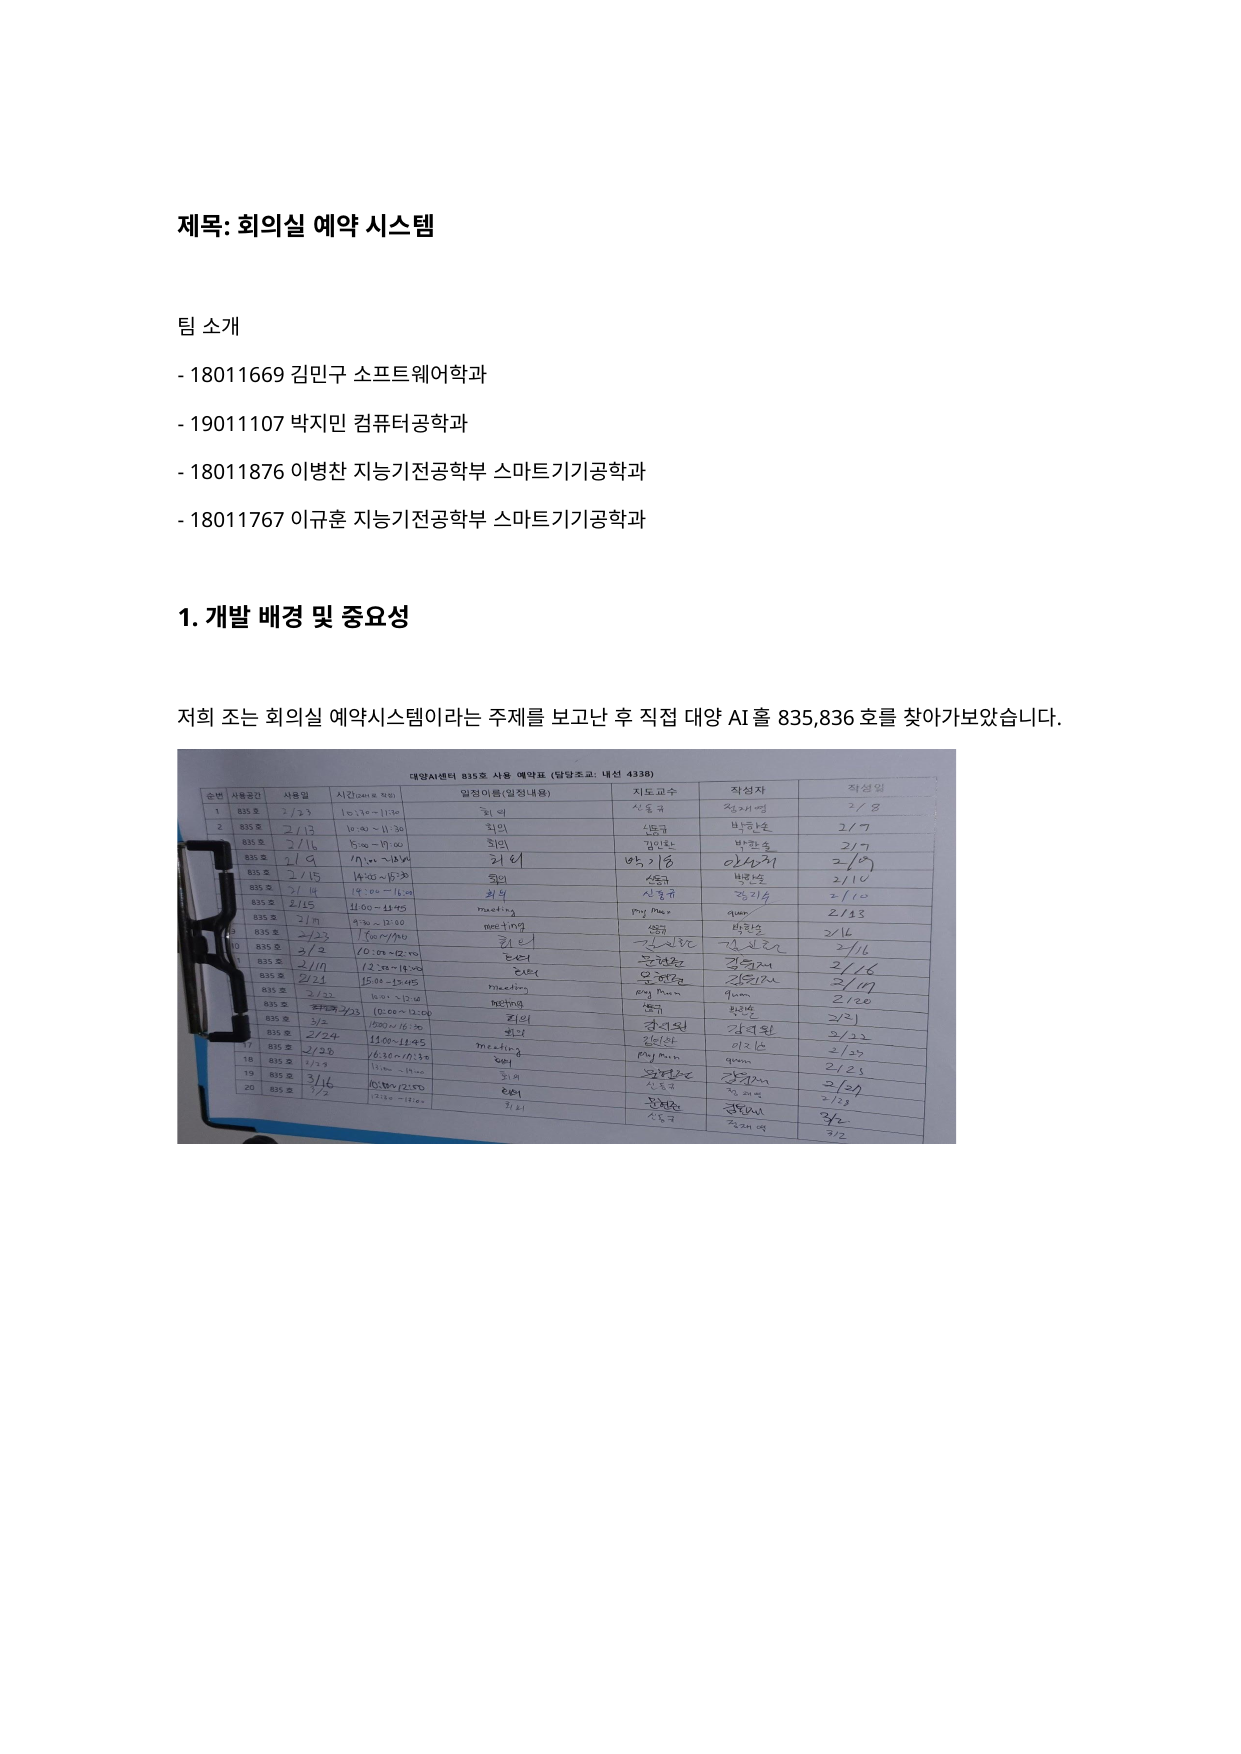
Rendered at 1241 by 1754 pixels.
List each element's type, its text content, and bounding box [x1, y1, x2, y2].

list 19011107 박지민 컴퓨터공학과 [177, 407, 1063, 437]
text 저희 조는 회의실 예약시스템이라는 주제를 보고난 후 직접 대양 AI홀 835,836호를 찾아가보았습니다. [177, 701, 1063, 731]
text 1. 개발 배경 및 중요성 [177, 597, 1063, 634]
list 18011767 이규훈 지능기전공학부 스마트기기공학과 [177, 504, 1063, 534]
list 18011876 이병찬 지능기전공학부 스마트기기공학과 [177, 455, 1063, 486]
text 제목: 회의실 예약 시스템 [177, 207, 1063, 243]
picture [177, 749, 957, 1144]
text 팀 소개 [177, 310, 1063, 340]
text - 18011669 김민구 소프트웨어학과 [177, 358, 1063, 389]
